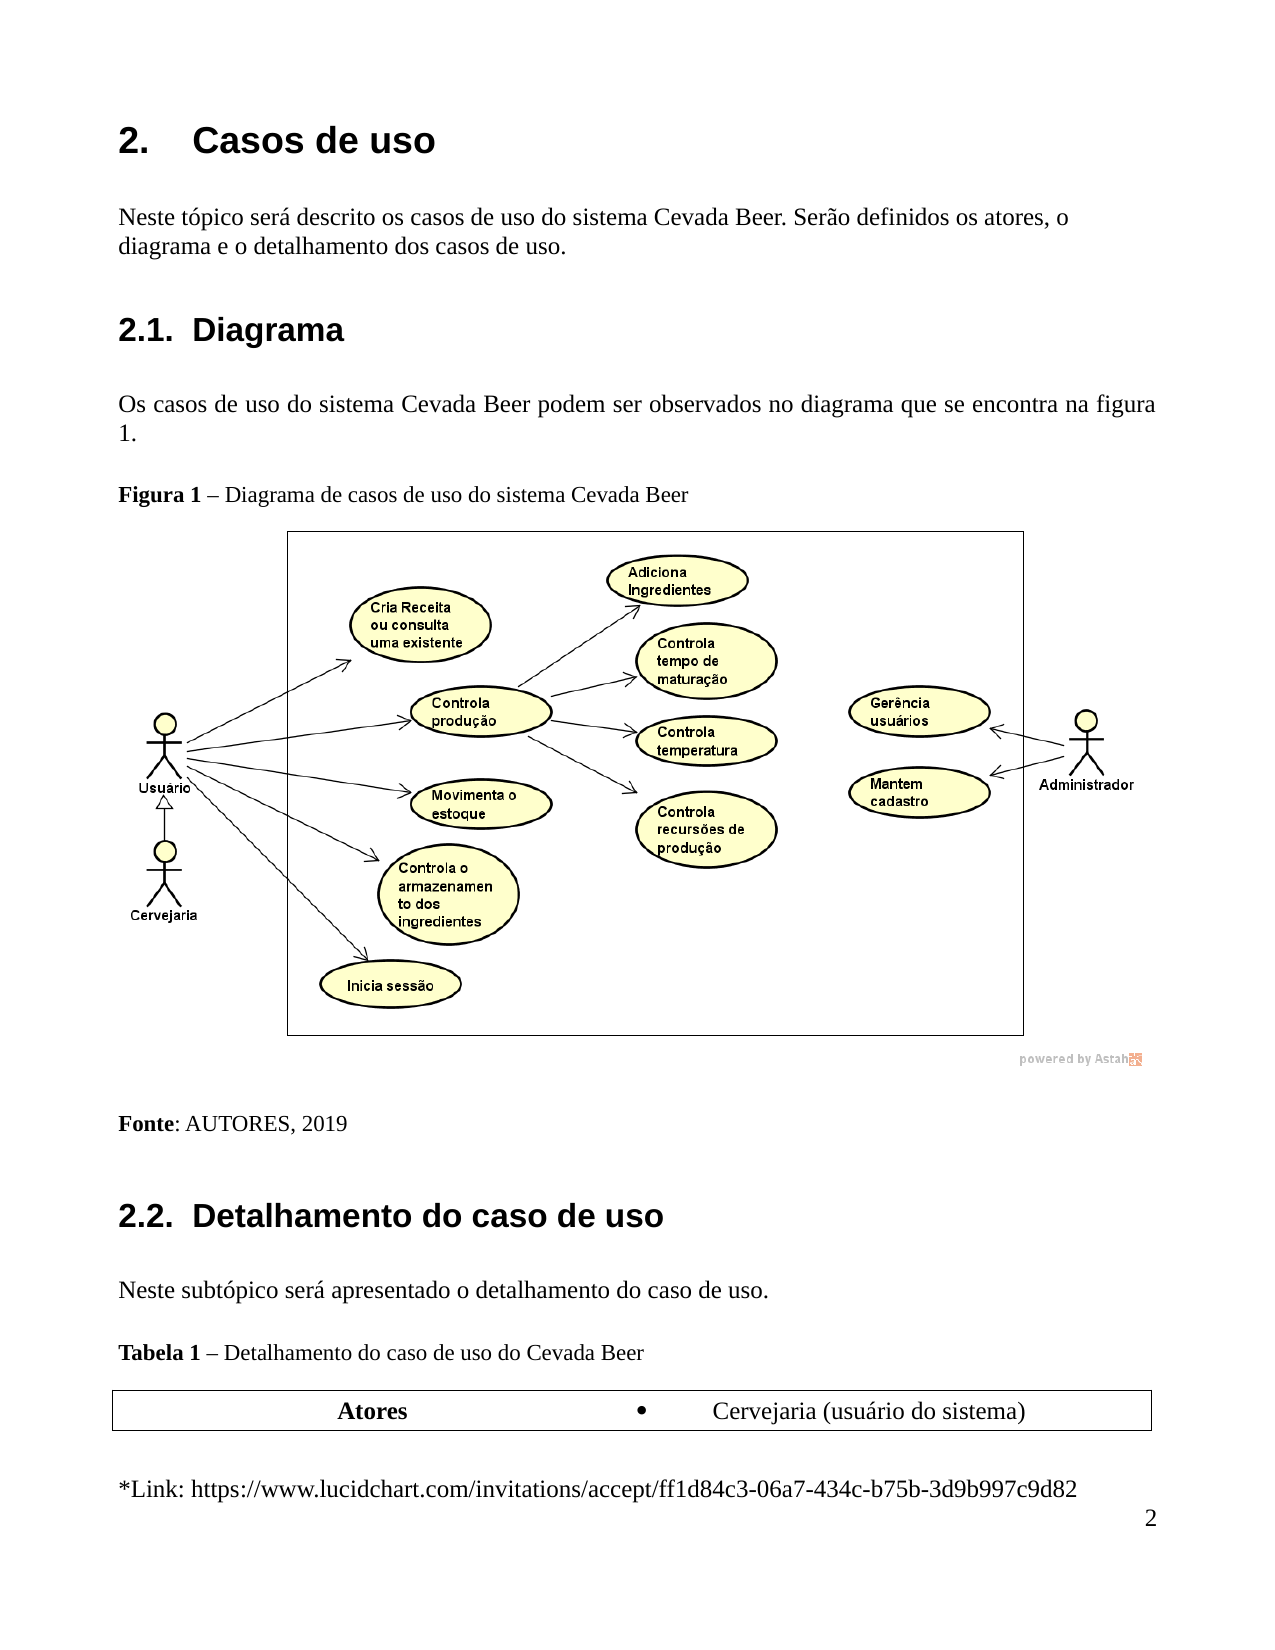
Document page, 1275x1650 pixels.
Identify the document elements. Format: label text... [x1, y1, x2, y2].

subtitle Detalhamento do caso de uso [118, 1196, 1157, 1234]
text Os casos de uso do sistema Cevada Beer podem ser observados no diagrama que se encontra na figura 1. [118, 389, 1157, 447]
subtitle Diagrama [118, 309, 1157, 348]
table_cell Fonte: AUTORES, 2019 [113, 1104, 1151, 1142]
table_header Figura 1 – Diagrama de casos de uso do sistema Cevada Beer [113, 476, 1151, 513]
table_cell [632, 1391, 1151, 1430]
text Neste subtópico será apresentado o detalhamento do caso de uso. [118, 1275, 1157, 1304]
table_cell Atores [113, 1391, 632, 1430]
picture [118, 519, 1146, 1070]
table_header Tabela 1 – Detalhamento do caso de uso do Cevada Beer [113, 1333, 1151, 1389]
subtitle Casos de uso [118, 118, 1157, 161]
table_cell [113, 513, 1151, 1104]
text Neste tópico será descrito os casos de uso do sistema Cevada Beer. Serão definidos os atores, o diagrama e o detalhamento dos casos de uso. [118, 202, 1157, 260]
